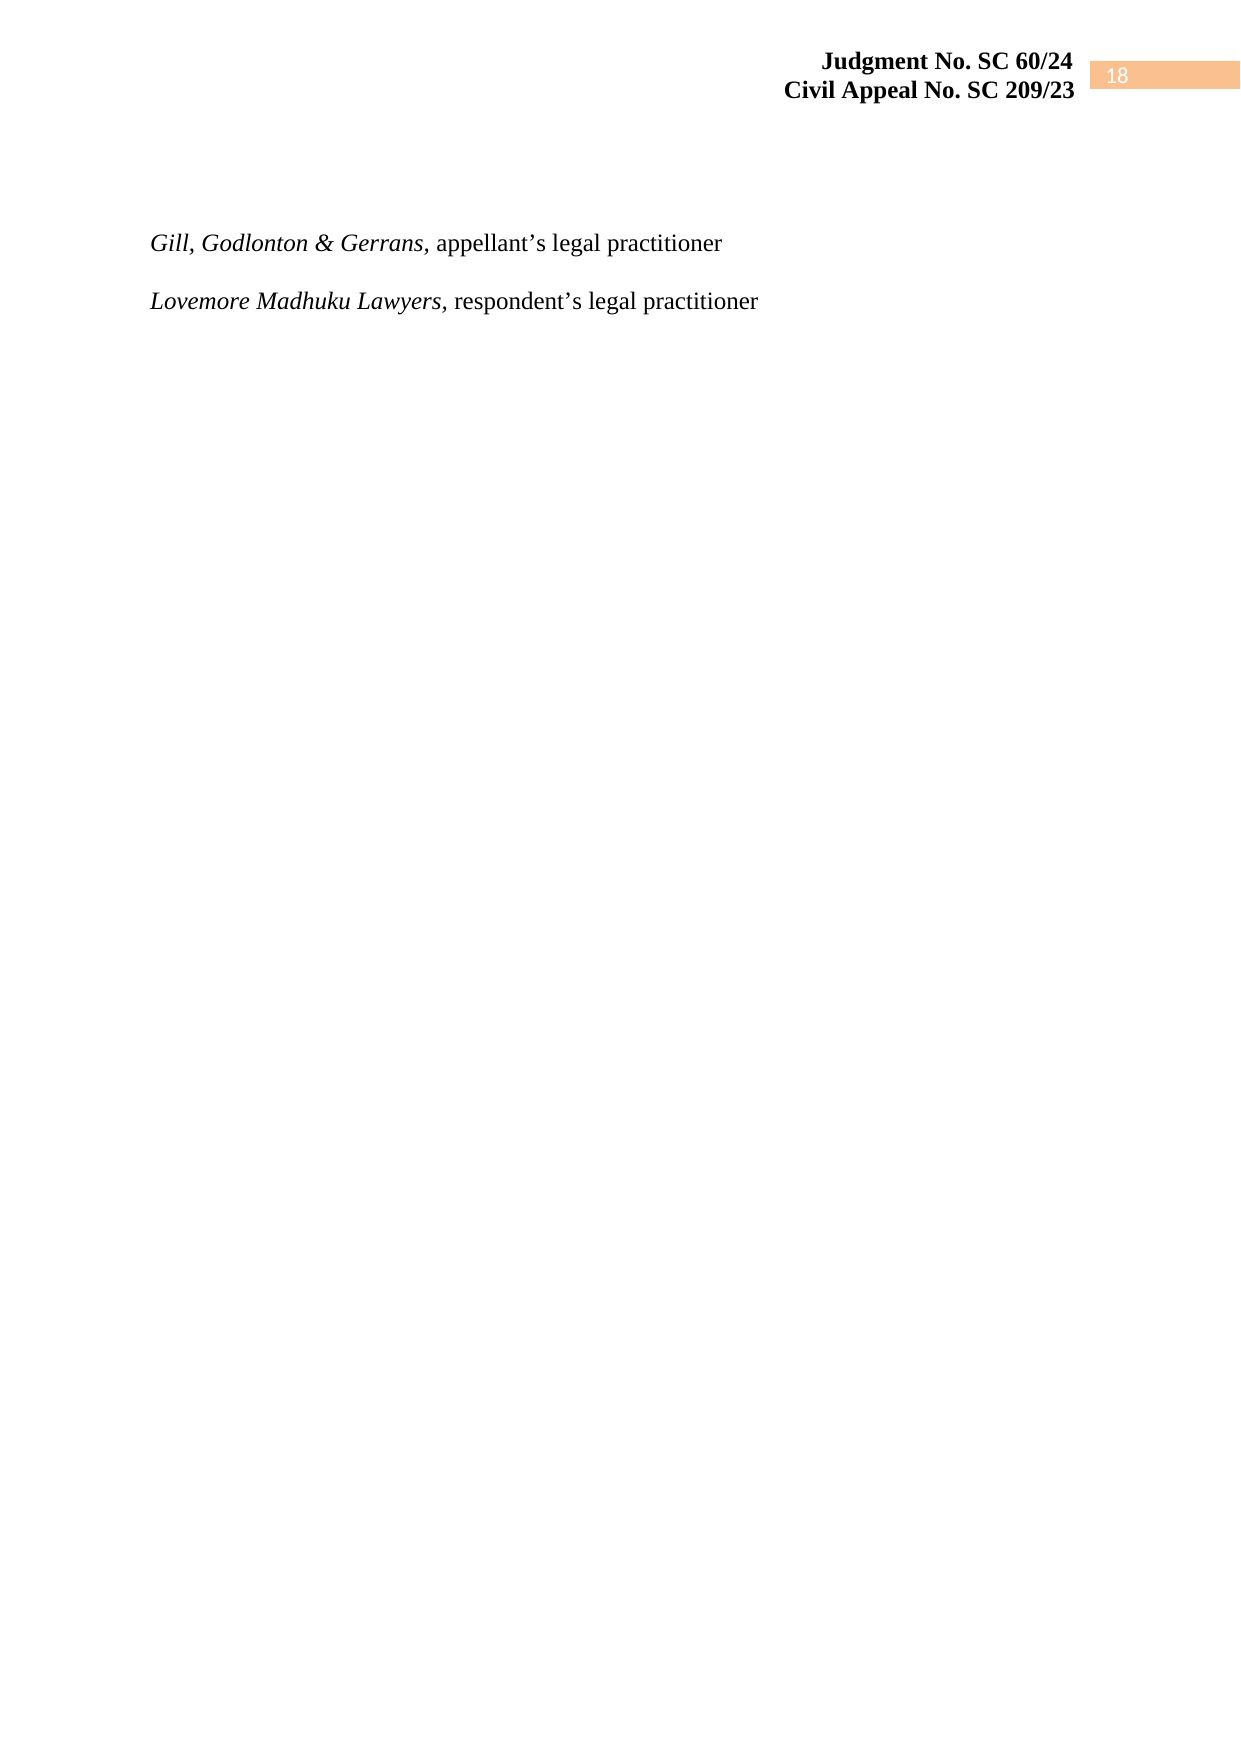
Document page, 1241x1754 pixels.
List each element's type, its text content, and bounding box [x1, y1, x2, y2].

text Gill, Godlonton & Gerrans, appellant’s legal practitioner [150, 228, 1090, 257]
text Lovemore Madhuku Lawyers, respondent’s legal practitioner [150, 286, 1090, 314]
